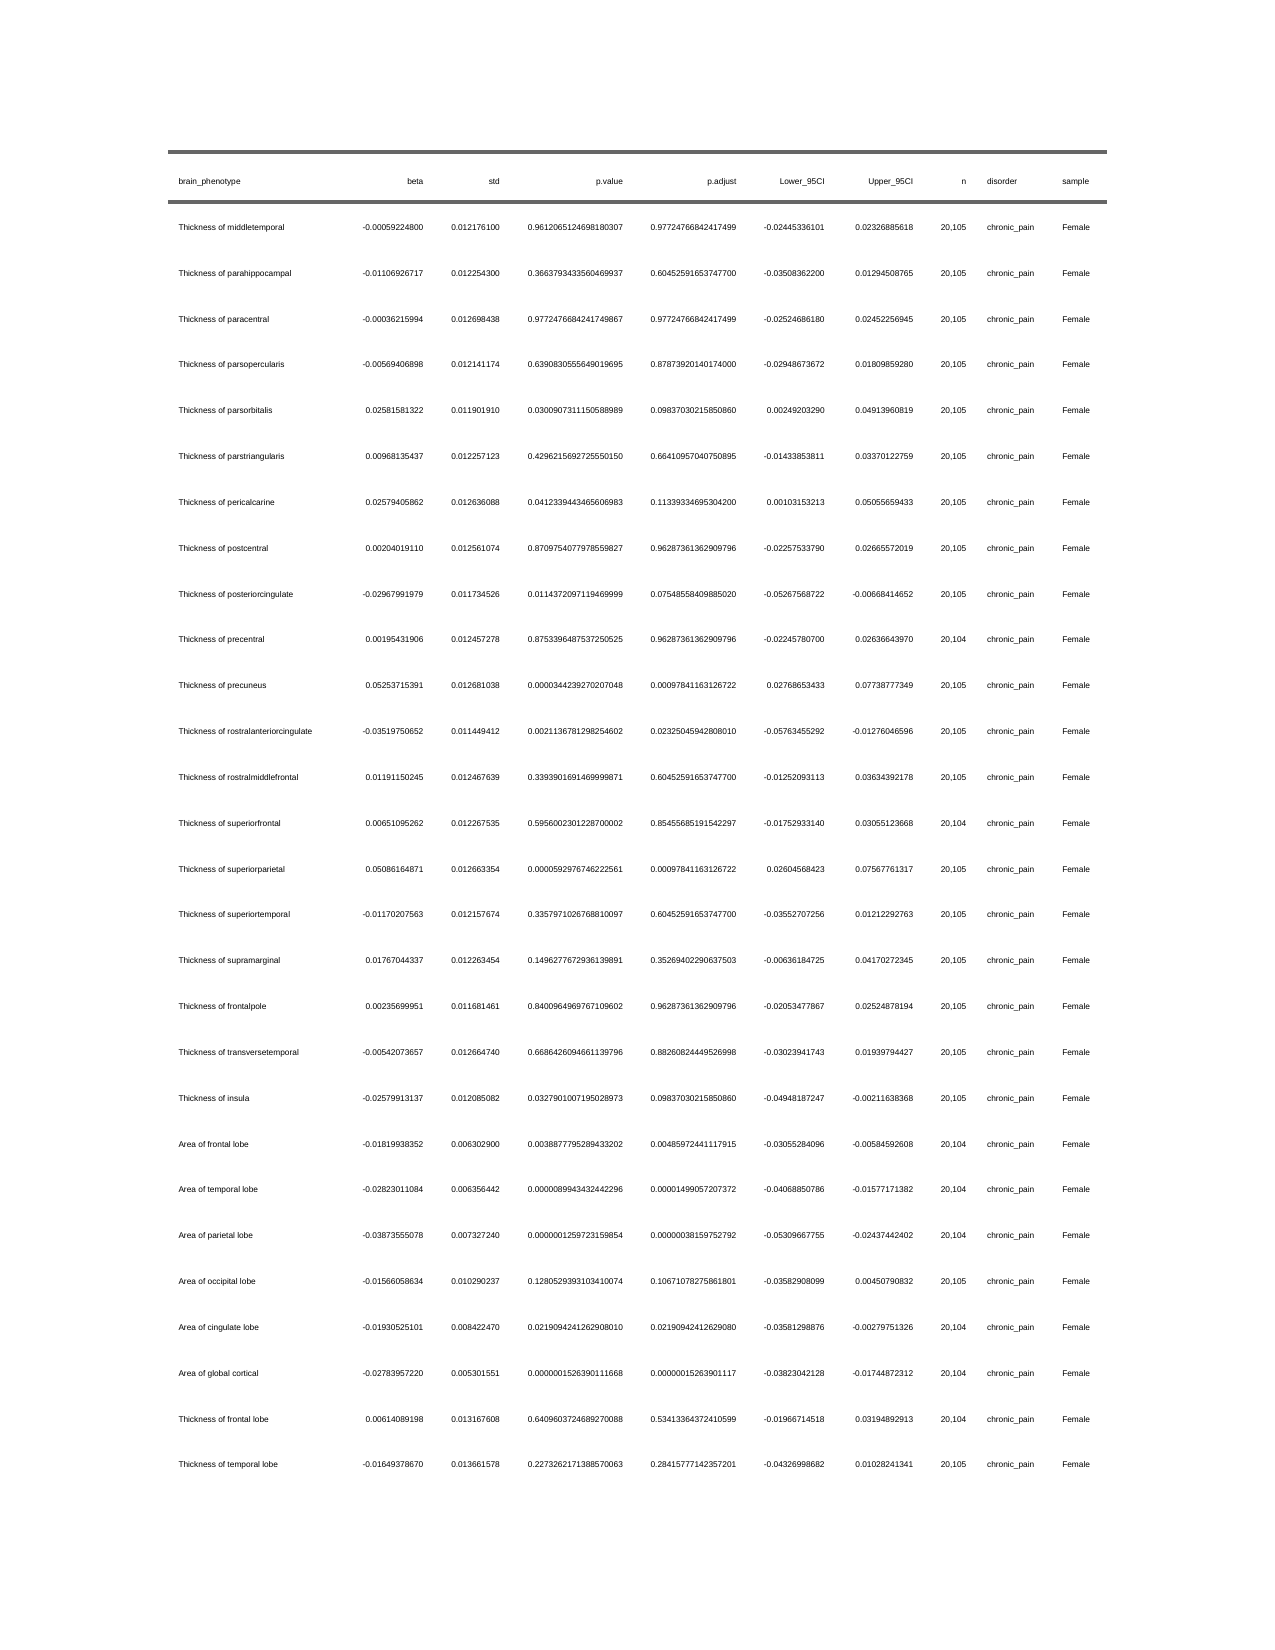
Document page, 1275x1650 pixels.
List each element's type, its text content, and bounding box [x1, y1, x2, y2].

table_header Upper_95CI [835, 154, 923, 200]
table_header p.adjust [633, 154, 746, 200]
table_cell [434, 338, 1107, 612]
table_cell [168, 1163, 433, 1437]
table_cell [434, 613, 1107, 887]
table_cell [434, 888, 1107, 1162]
table_header sample [1052, 154, 1107, 200]
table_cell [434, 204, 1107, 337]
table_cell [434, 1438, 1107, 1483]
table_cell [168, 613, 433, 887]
table_header Lower_95CI [746, 154, 835, 200]
table_header n [923, 154, 976, 200]
table_header disorder [976, 154, 1052, 200]
table_header beta [345, 154, 433, 200]
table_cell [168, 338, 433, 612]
table_header p.value [510, 154, 633, 200]
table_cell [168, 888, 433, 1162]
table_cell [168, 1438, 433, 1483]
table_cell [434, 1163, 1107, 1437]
table_header std [434, 154, 510, 200]
table_header brain_phenotype [168, 154, 345, 200]
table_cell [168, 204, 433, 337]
